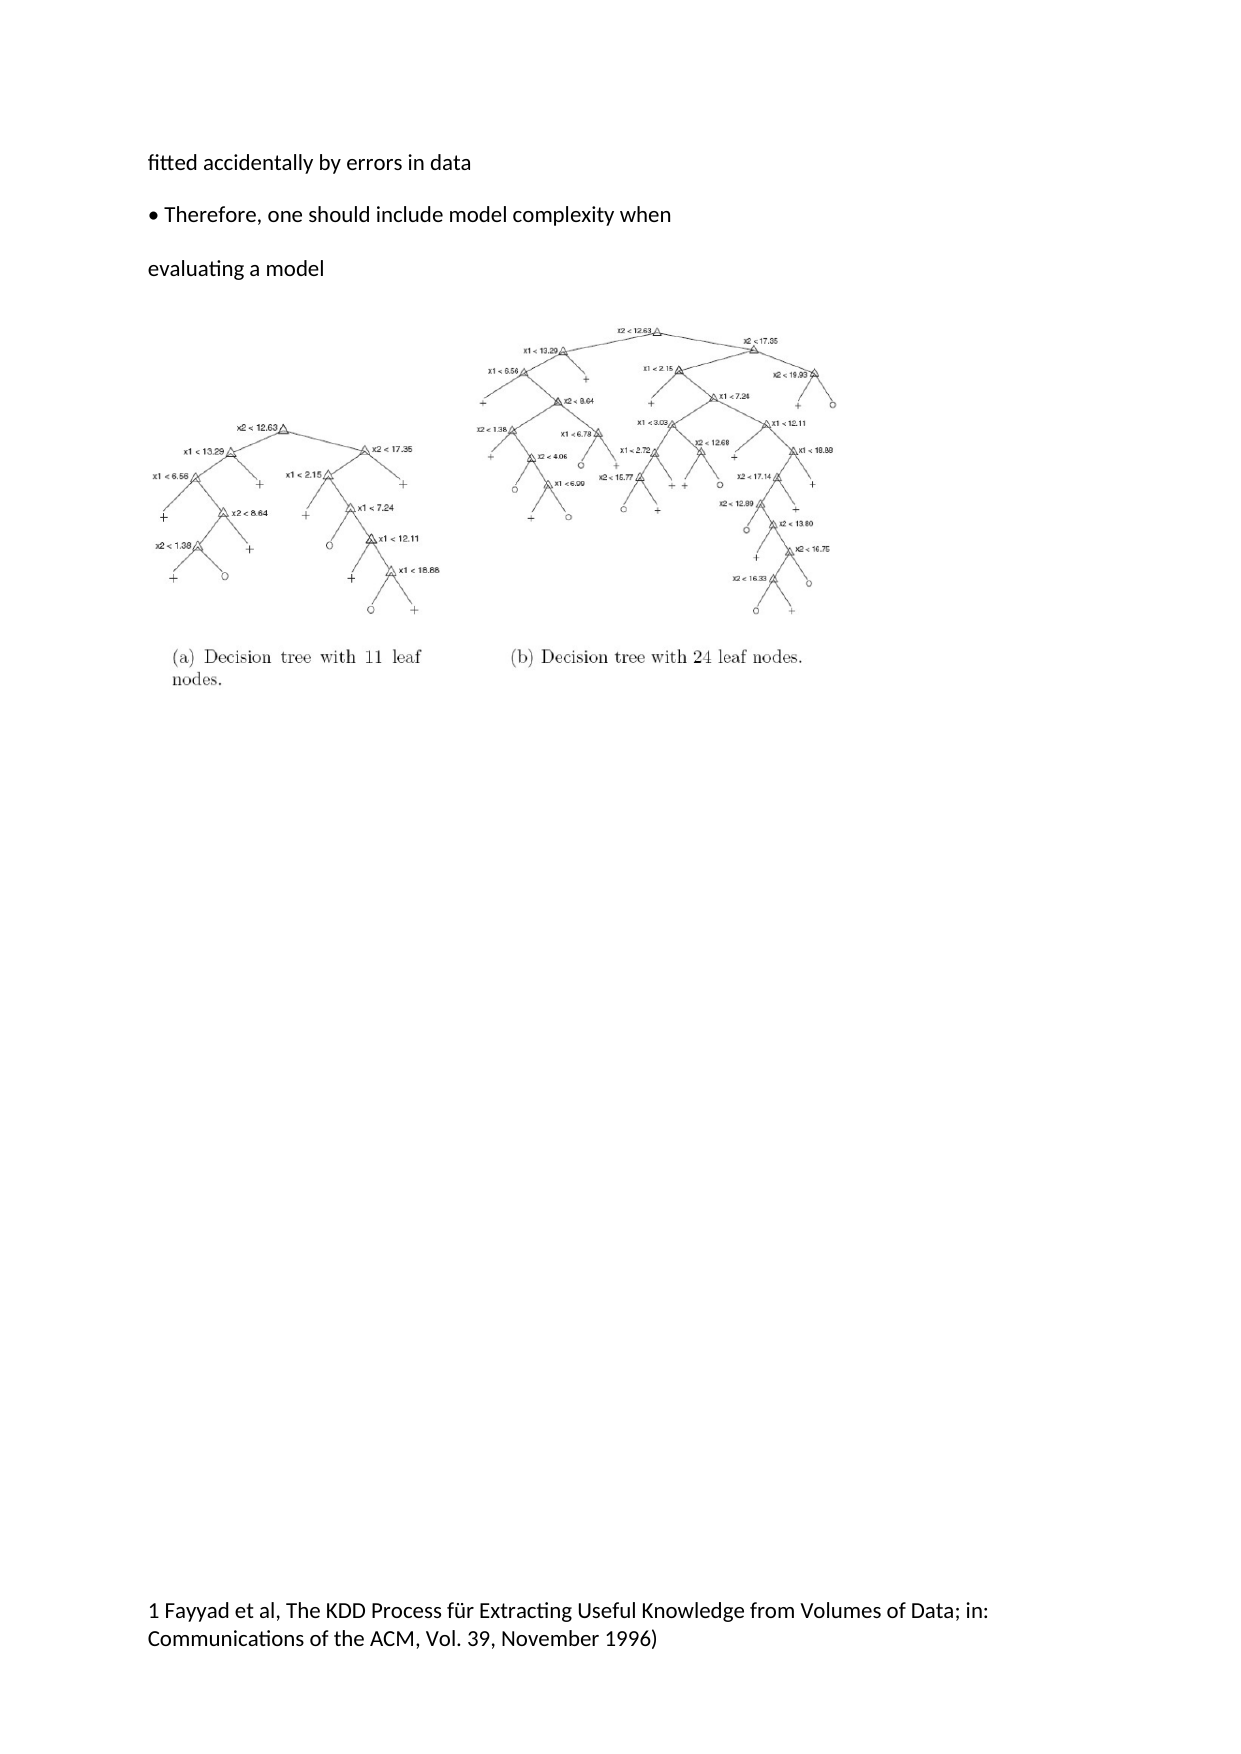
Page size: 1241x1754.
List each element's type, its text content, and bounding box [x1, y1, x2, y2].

text • Therefore, one should include model complexity when [148, 201, 1093, 229]
text fitted accidentally by errors in data [148, 148, 1093, 176]
picture [147, 306, 841, 698]
text evaluating a model [148, 254, 1093, 282]
